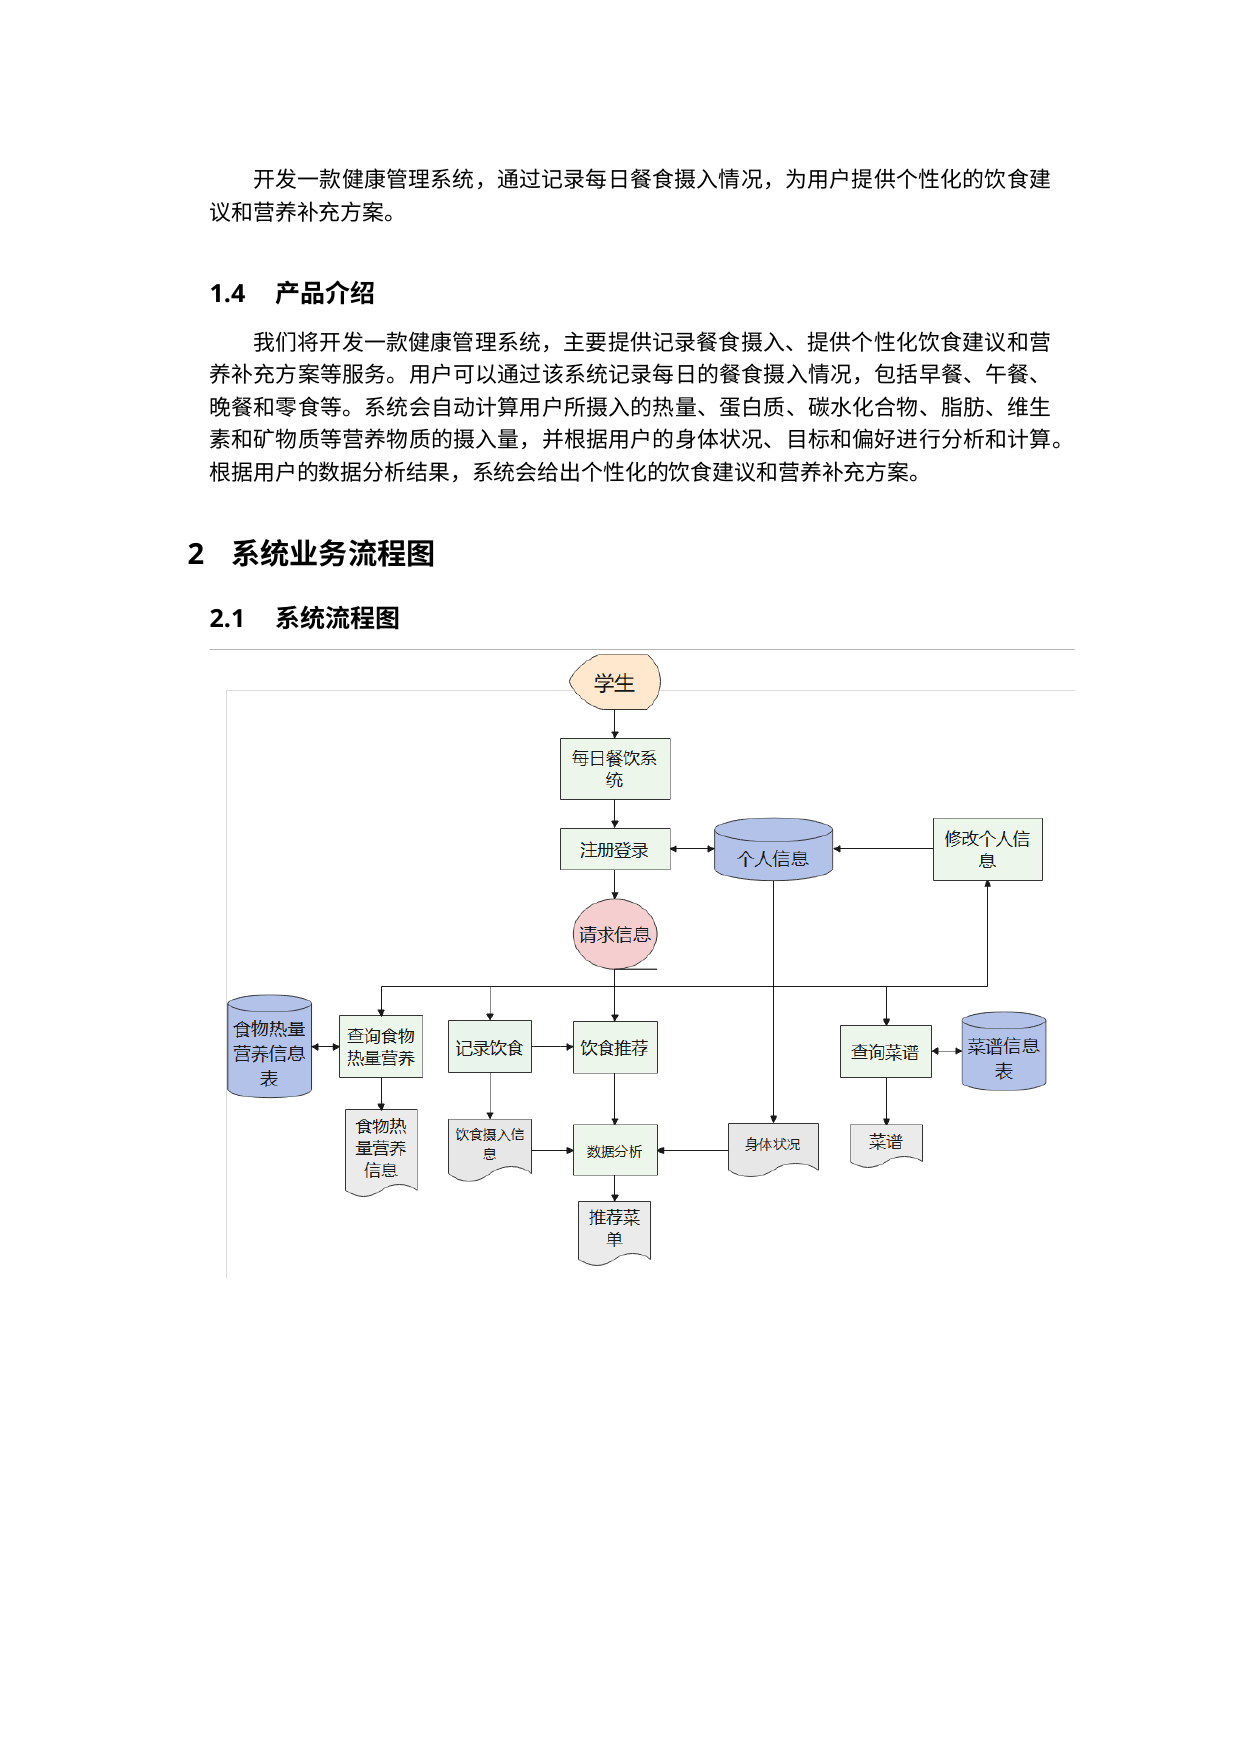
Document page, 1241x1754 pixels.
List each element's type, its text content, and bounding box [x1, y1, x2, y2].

text 2.1 系统流程图 [209, 584, 1053, 649]
text 2 系统业务流程图 [187, 519, 1053, 584]
text 我们将开发一款健康管理系统，主要提供记录餐食摄入、提供个性化饮食建议和营养补充方案等服务。用户可以通过该系统记录每日的餐食摄入情况，包括早餐、午餐、晚餐和零食等。系统会自动计算用户所摄入的热量、蛋白质、碳水化合物、脂肪、维生素和矿物质等营养物质的摄入量，并根据用户的身体状况、目标和偏好进行分析和计算。根据用户的数据分析结果，系统会给出个性化的饮食建议和营养补充方案。 [209, 324, 1053, 487]
picture [209, 649, 1075, 1278]
text 开发一款健康管理系统，通过记录每日餐食摄入情况，为用户提供个性化的饮食建议和营养补充方案。 [209, 162, 1053, 227]
text 1.4 产品介绍 [209, 259, 1053, 324]
